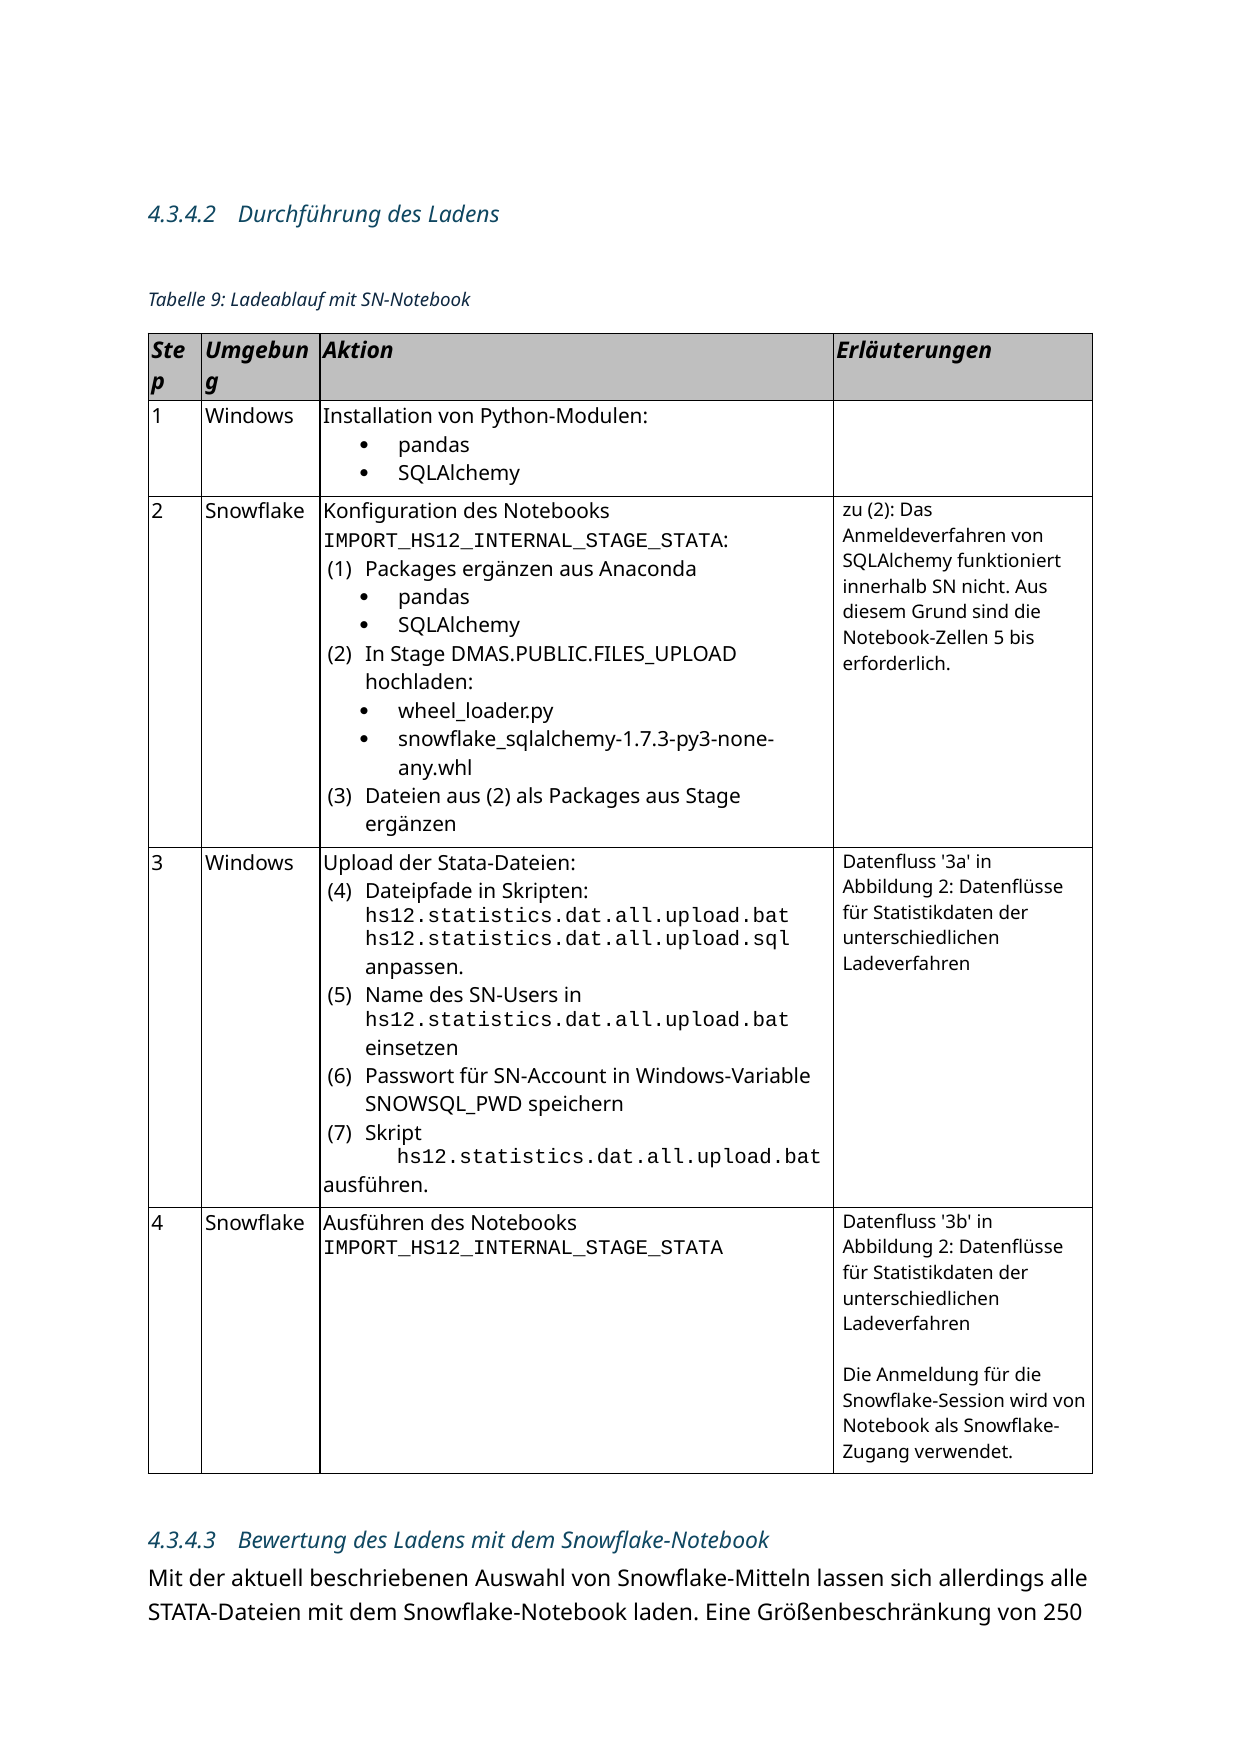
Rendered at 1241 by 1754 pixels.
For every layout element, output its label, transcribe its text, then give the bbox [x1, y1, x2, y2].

table_cell 1 [149, 401, 201, 496]
table_cell 4 [149, 1208, 201, 1472]
table_cell Upload der Stata-Dateien: Dateipfade in Skripten: hs12.statistics.dat.all.upload.bat hs12.statistics.dat.all.upload.sql anpassen. Name des SN-Users in hs12.statistics.dat.all.upload.bat einsetzen Passwort für SN-Account in Windows-Variable SNOWSQL_PWD speichern Skript hs12.statistics.dat.all.upload.bat ausführen. [321, 848, 833, 1207]
table_header Step [149, 334, 201, 400]
table_cell Konfiguration des Notebooks IMPORT_HS12_INTERNAL_STAGE_STATA: Packages ergänzen aus Anaconda pandas SQLAlchemy In Stage DMAS.PUBLIC.FILES_UPLOAD hochladen: wheel_loader.py snowflake_sqlalchemy-1.7.3-py3-none-any.whl Dateien aus (2) als Packages aus Stage ergänzen [321, 497, 833, 847]
subtitle Bewertung des Ladens mit dem Snowflake-Notebook [148, 1524, 1093, 1555]
table_cell [834, 401, 1092, 496]
table_cell zu (2): Das Anmeldeverfahren von SQLAlchemy funktioniert innerhalb SN nicht. Aus diesem Grund sind die Notebook-Zellen 5 bis erforderlich. [834, 497, 1092, 847]
table_header Umgebung [202, 334, 319, 400]
table_cell Snowflake [202, 497, 319, 847]
table_cell Snowflake [202, 1208, 319, 1472]
table_cell Datenfluss '3b' in Abbildung 2: Datenflüsse der unterschiedlichen Ladeverfahren Die Anmeldung für die Snowflake-Session wird von Notebook als Snowflake-Zugang verwendet. [834, 1208, 1092, 1472]
table_cell Windows [202, 401, 319, 496]
table_cell Datenfluss '3a' in Abbildung 2: Datenflüsse der unterschiedlichen Ladeverfahren [834, 848, 1092, 1207]
table_cell 3 [149, 848, 201, 1207]
subtitle Durchführung des Ladens [148, 198, 1093, 229]
table_cell Ausführen des Notebooks IMPORT_HS12_INTERNAL_STAGE_STATA [321, 1208, 833, 1472]
table_cell Installation von Python-Modulen: pandas SQLAlchemy [321, 401, 833, 496]
table_cell Windows [202, 848, 319, 1207]
table_header Aktion [321, 334, 833, 400]
table_header Erläuterungen [834, 334, 1092, 400]
table_cell 2 [149, 497, 201, 847]
